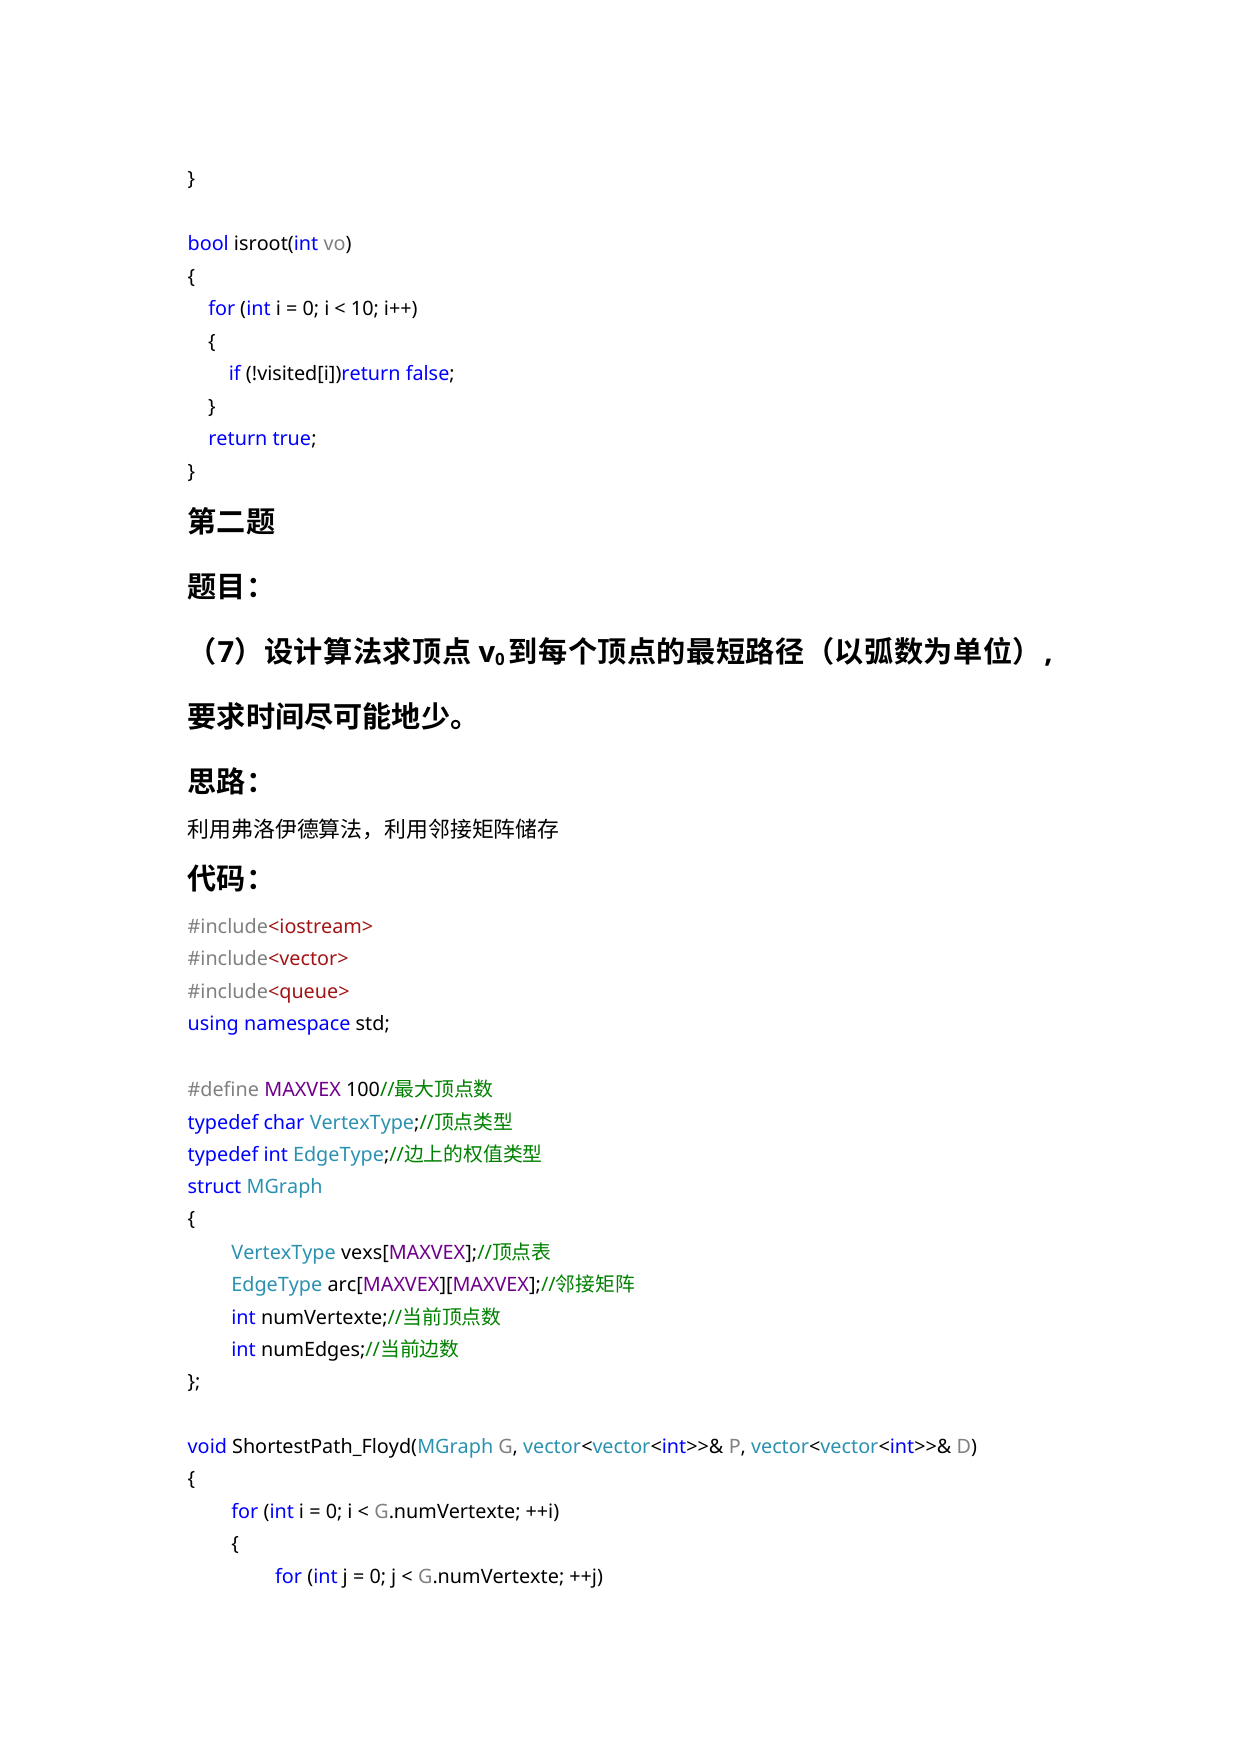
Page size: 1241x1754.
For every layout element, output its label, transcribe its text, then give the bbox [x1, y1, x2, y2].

text void ShortestPath_Floyd(MGraph G, vector<vector<int>>& P, vector<vector<int>>& D) [187, 1429, 1053, 1462]
text #include<iostream> [187, 909, 1053, 942]
text 思路： [187, 747, 1053, 812]
text { [187, 324, 1053, 357]
text #include<queue> [187, 974, 1053, 1007]
text 利用弗洛伊德算法，利用邻接矩阵储存 [187, 812, 1053, 844]
text typedef char VertexType;//顶点类型 [187, 1104, 1053, 1137]
text { [187, 1527, 1053, 1559]
text int numEdges;//当前边数 [187, 1332, 1053, 1364]
text }; [187, 1364, 1053, 1397]
text typedef int EdgeType;//边上的权值类型 [187, 1137, 1053, 1169]
text #include<vector> [187, 942, 1053, 974]
text if (!visited[i])return false; [187, 357, 1053, 389]
text } [187, 454, 1053, 487]
text using namespace std; [187, 1007, 1053, 1039]
text bool isroot(int vo) [187, 227, 1053, 259]
text 题目： [187, 552, 1053, 617]
text int numVertexte;//当前顶点数 [187, 1299, 1053, 1332]
text return true; [187, 422, 1053, 454]
text #define MAXVEX 100//最大顶点数 [187, 1072, 1053, 1104]
text EdgeType arc[MAXVEX][MAXVEX];//邻接矩阵 [187, 1267, 1053, 1299]
text for (int i = 0; i < G.numVertexte; ++i) [187, 1494, 1053, 1527]
text } [187, 389, 1053, 422]
text } [187, 162, 1053, 194]
text （7）设计算法求顶点v0到每个顶点的最短路径（以弧数为单位）, 要求时间尽可能地少。 [187, 617, 1053, 747]
text 代码： [187, 844, 1053, 909]
text struct MGraph [187, 1169, 1053, 1202]
text for (int j = 0; j < G.numVertexte; ++j) [187, 1559, 1053, 1592]
text { [187, 259, 1053, 292]
text { [187, 1462, 1053, 1494]
text for (int i = 0; i < 10; i++) [187, 292, 1053, 324]
text VertexType vexs[MAXVEX];//顶点表 [187, 1234, 1053, 1267]
text 第二题 [187, 487, 1053, 552]
text { [187, 1202, 1053, 1234]
